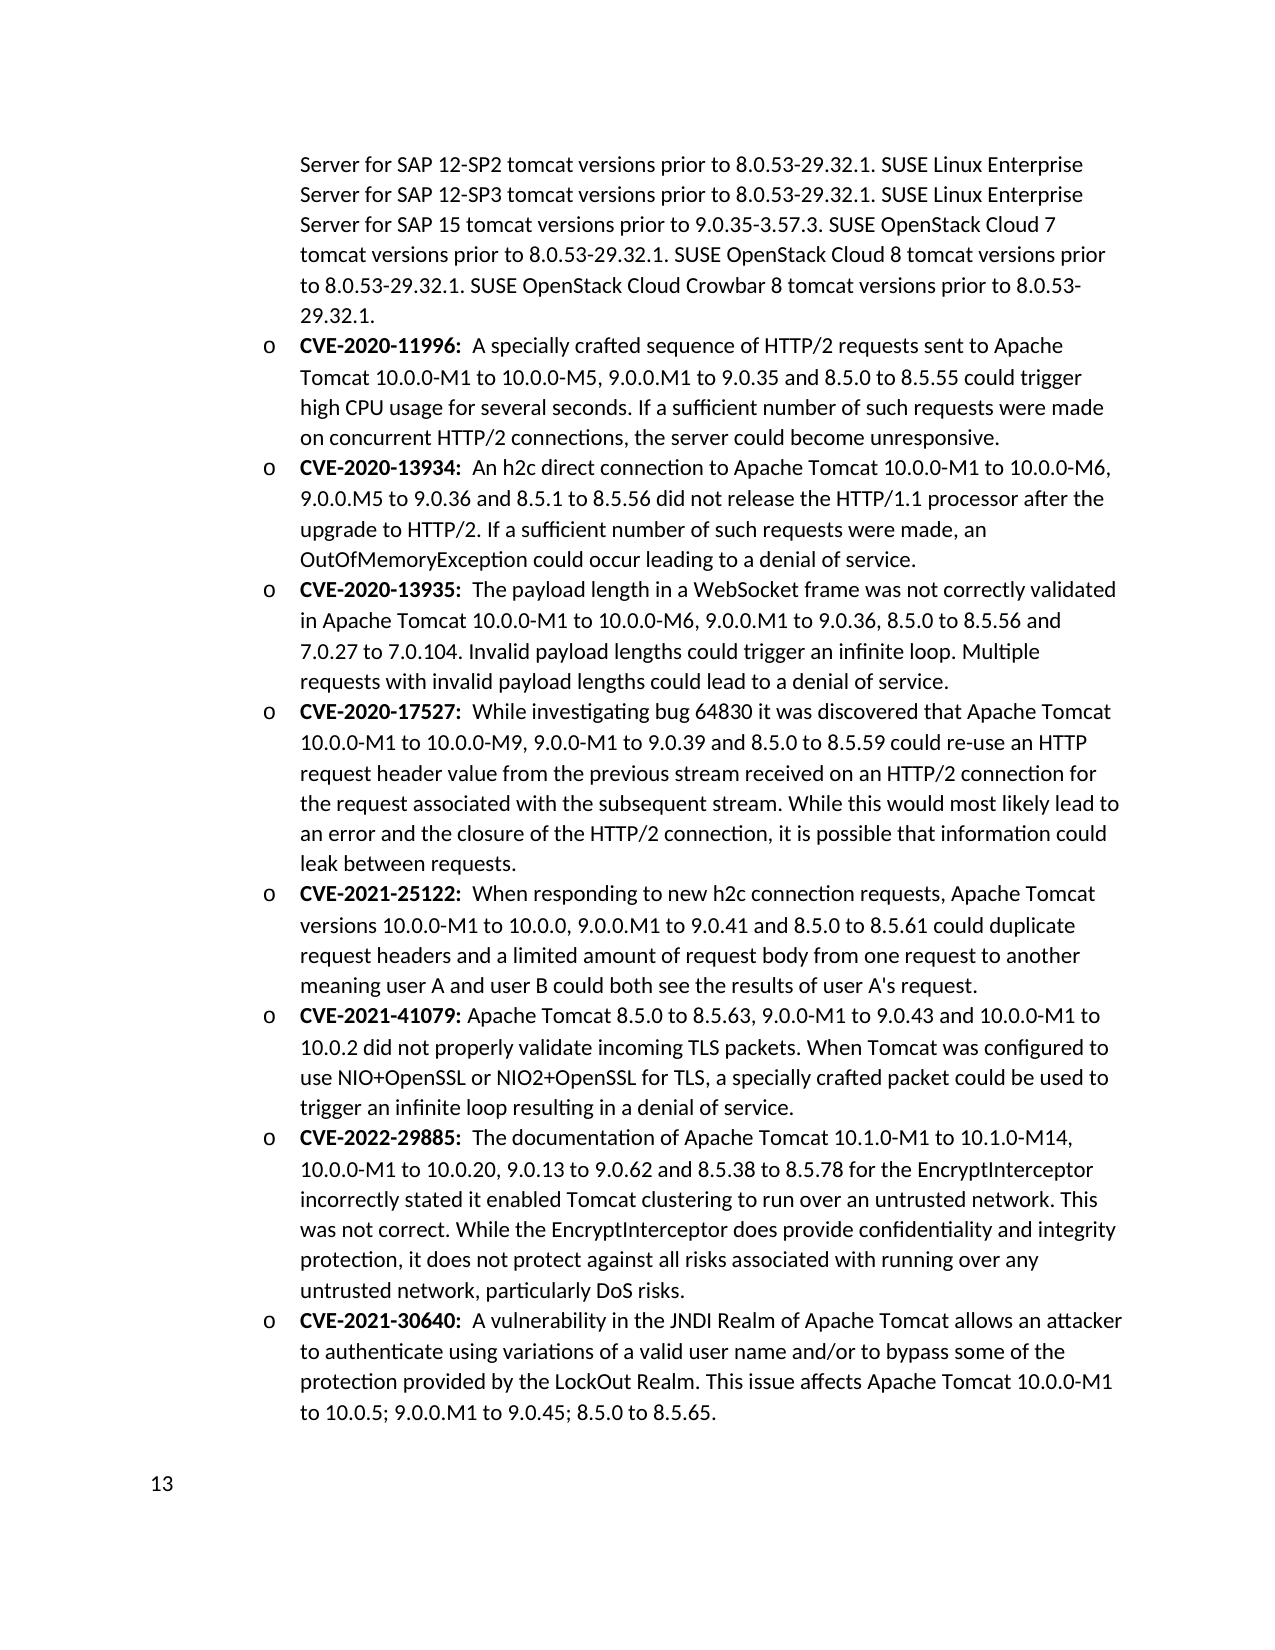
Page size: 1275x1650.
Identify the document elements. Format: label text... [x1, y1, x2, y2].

list CVE-2020-13935: The payload length in a WebSocket frame was not correctly validated in Apache Tomcat 10.0.0-M1 to 10.0.0-M6, 9.0.0.M1 to 9.0.36, 8.5.0 to 8.5.56 and 7.0.27 to 7.0.104. Invalid payload lengths could trigger an infinite loop. Multiple requests with invalid payload lengths could lead to a denial of service. [262, 575, 1125, 695]
list CVE-2021-41079: Apache Tomcat 8.5.0 to 8.5.63, 9.0.0-M1 to 9.0.43 and 10.0.0-M1 to 10.0.2 did not properly validate incoming TLS packets. When Tomcat was configured to use NIO+OpenSSL or NIO2+OpenSSL for TLS, a specially crafted packet could be used to trigger an infinite loop resulting in a denial of service. [262, 1002, 1125, 1121]
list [262, 150, 1125, 329]
list CVE-2021-25122: When responding to new h2c connection requests, Apache Tomcat versions 10.0.0-M1 to 10.0.0, 9.0.0.M1 to 9.0.41 and 8.5.0 to 8.5.61 could duplicate request headers and a limited amount of request body from one request to another meaning user A and user B could both see the results of user A's request. [262, 879, 1125, 999]
list CVE-2021-30640: A vulnerability in the JNDI Realm of Apache Tomcat allows an attacker to authenticate using variations of a valid user name and/or to bypass some of the protection provided by the LockOut Realm. This issue affects Apache Tomcat 10.0.0-M1 to 10.0.5; 9.0.0.M1 to 9.0.45; 8.5.0 to 8.5.65. [262, 1306, 1125, 1426]
list CVE-2020-17527: While investigating bug 64830 it was discovered that Apache Tomcat 10.0.0-M1 to 10.0.0-M9, 9.0.0-M1 to 9.0.39 and 8.5.0 to 8.5.59 could re-use an HTTP request header value from the previous stream received on an HTTP/2 connection for the request associated with the subsequent stream. While this would most likely lead to an error and the closure of the HTTP/2 connection, it is possible that information could leak between requests. [262, 697, 1125, 877]
list CVE-2020-11996: A specially crafted sequence of HTTP/2 requests sent to Apache Tomcat 10.0.0-M1 to 10.0.0-M5, 9.0.0.M1 to 9.0.35 and 8.5.0 to 8.5.55 could trigger high CPU usage for several seconds. If a sufficient number of such requests were made on concurrent HTTP/2 connections, the server could become unresponsive. [262, 331, 1125, 451]
list CVE-2022-29885: The documentation of Apache Tomcat 10.1.0-M1 to 10.1.0-M14, 10.0.0-M1 to 10.0.20, 9.0.13 to 9.0.62 and 8.5.38 to 8.5.78 for the EncryptInterceptor incorrectly stated it enabled Tomcat clustering to run over an untrusted network. This was not correct. While the EncryptInterceptor does provide confidentiality and integrity protection, it does not protect against all risks associated with running over any untrusted network, particularly DoS risks. [262, 1123, 1125, 1304]
list CVE-2020-13934: An h2c direct connection to Apache Tomcat 10.0.0-M1 to 10.0.0-M6, 9.0.0.M5 to 9.0.36 and 8.5.1 to 8.5.56 did not release the HTTP/1.1 processor after the upgrade to HTTP/2. If a sufficient number of such requests were made, an OutOfMemoryException could occur leading to a denial of service. [262, 453, 1125, 573]
